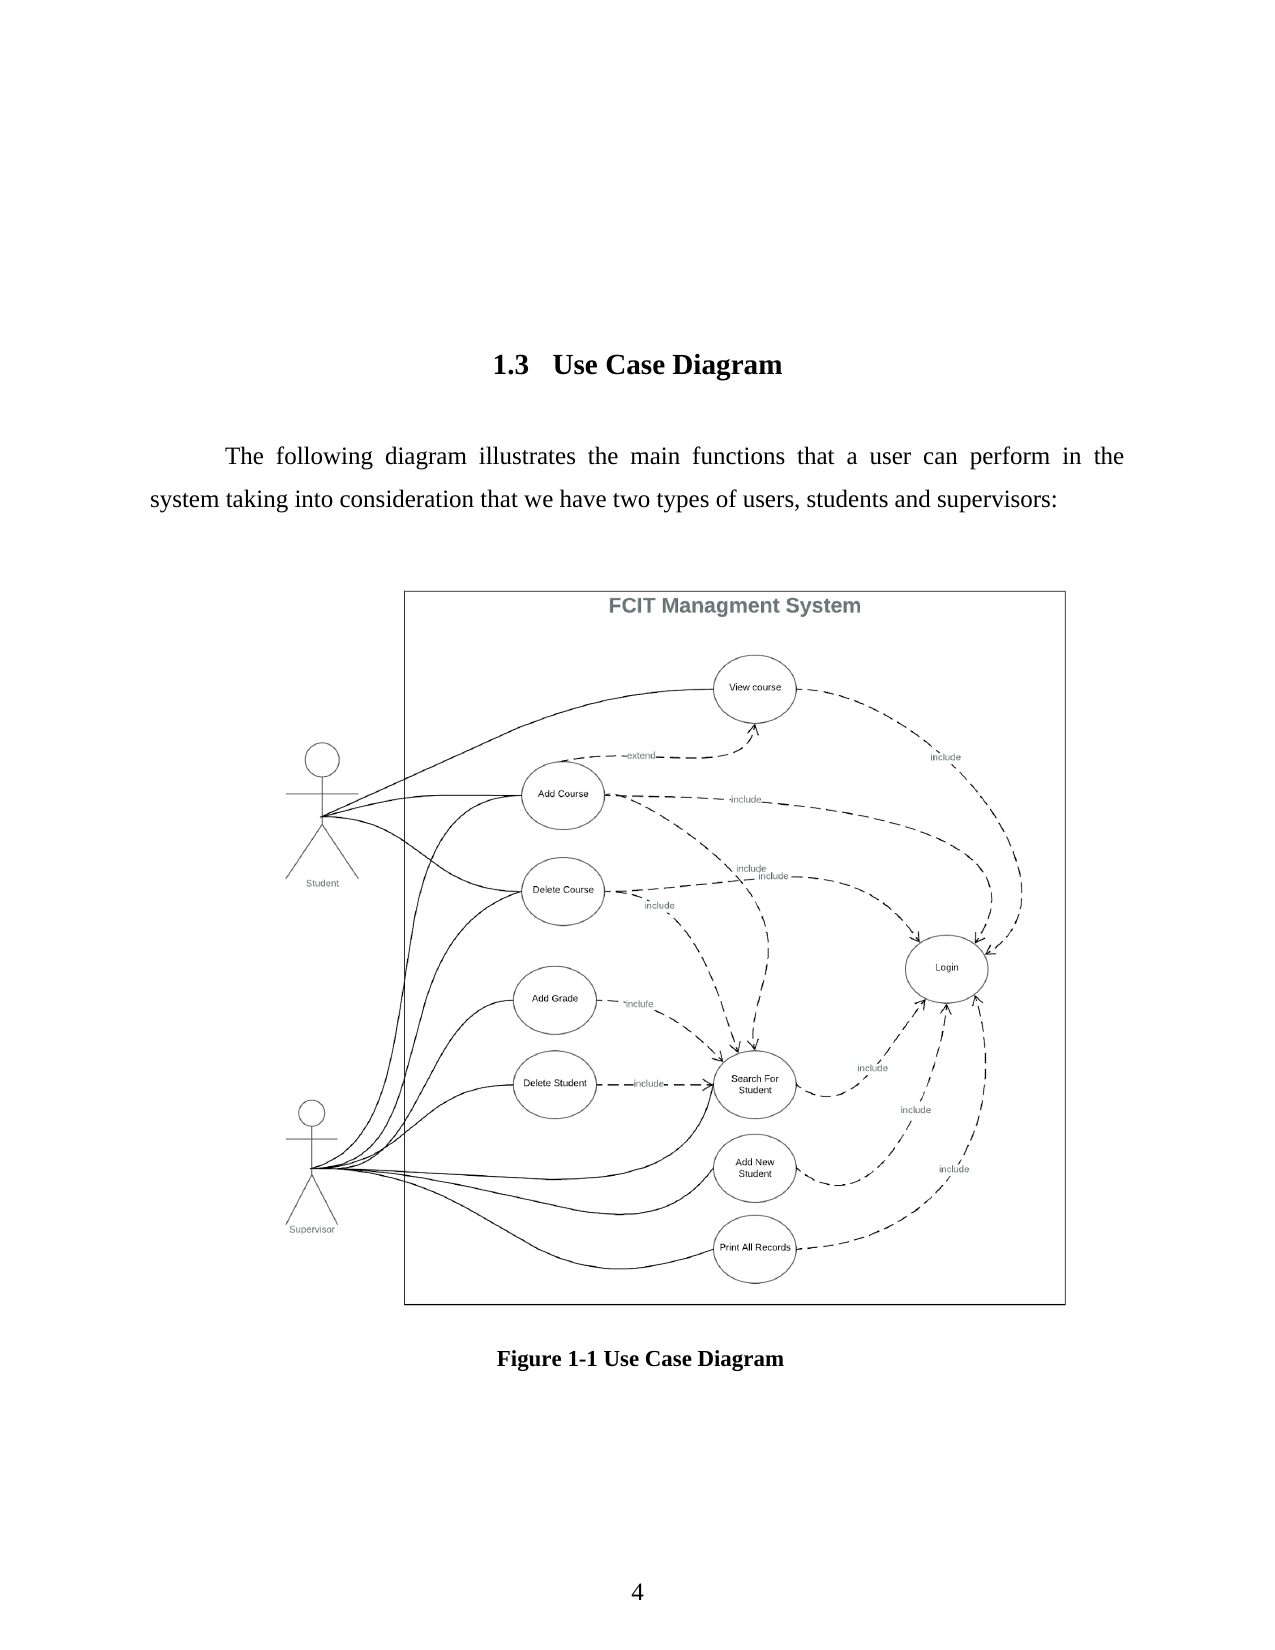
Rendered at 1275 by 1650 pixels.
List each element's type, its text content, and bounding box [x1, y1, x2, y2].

text Figure ‎1-1 Use Case Diagram [150, 1344, 1125, 1371]
picture [278, 570, 1072, 1331]
text The following diagram illustrates the main functions that a user can perform in the system taking into consideration that we have two types of users, students and supervisors: [150, 441, 1125, 513]
subtitle Use Case Diagram [150, 347, 1125, 381]
